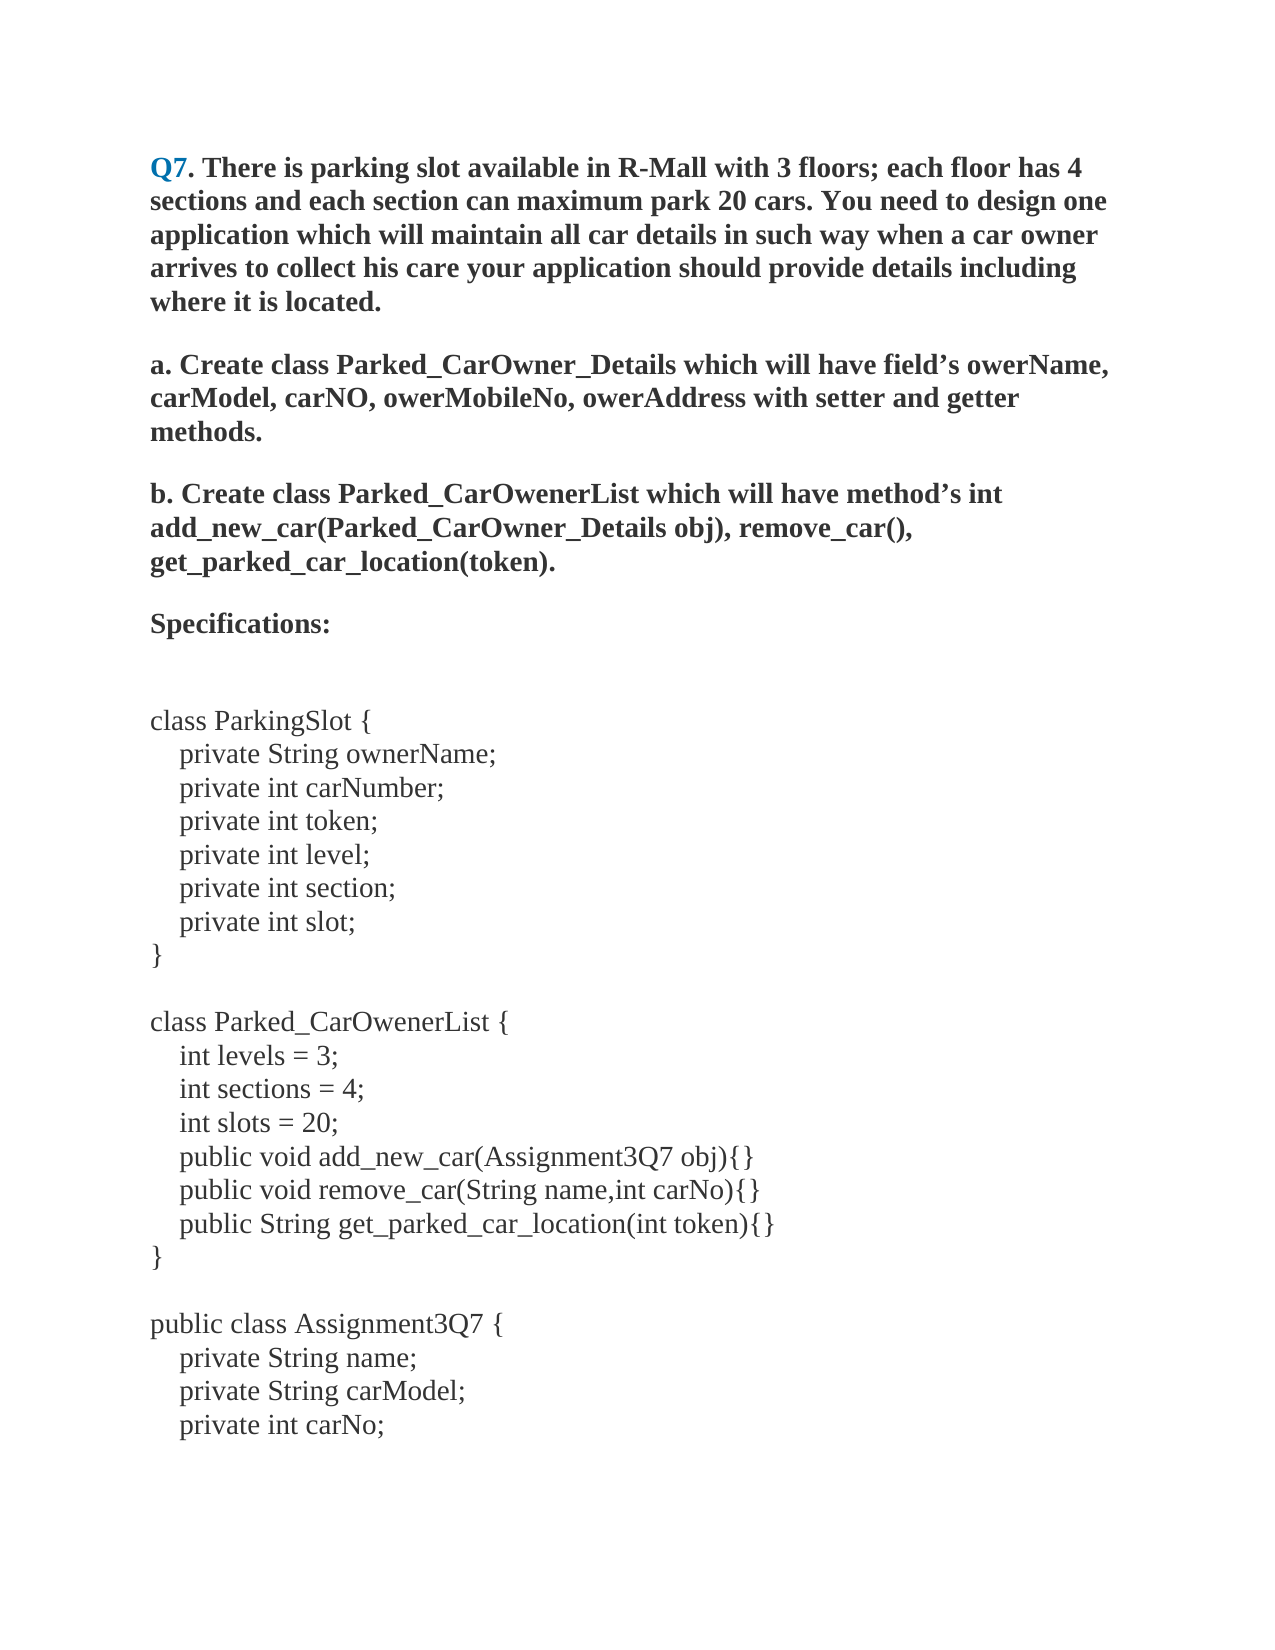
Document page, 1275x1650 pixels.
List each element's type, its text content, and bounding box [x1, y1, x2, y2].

text Q7. There is parking slot available in R-Mall with 3 floors; each floor has 4 sections and each section can maximum park 20 cars. You need to design one application which will maintain all car details in such way when a car owner arrives to collect his care your application should provide details including where it is located. [150, 150, 1125, 318]
text Specifications: [150, 606, 1125, 640]
text b. Create class Parked_CarOwenerList which will have method’s int add_new_car(Parked_CarOwner_Details obj), remove_car(), get_parked_car_location(token). [150, 477, 1125, 577]
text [150, 669, 1125, 1441]
text a. Create class Parked_CarOwner_Details which will have field’s owerName, carModel, carNO, owerMobileNo, owerAddress with setter and getter methods. [150, 347, 1125, 447]
